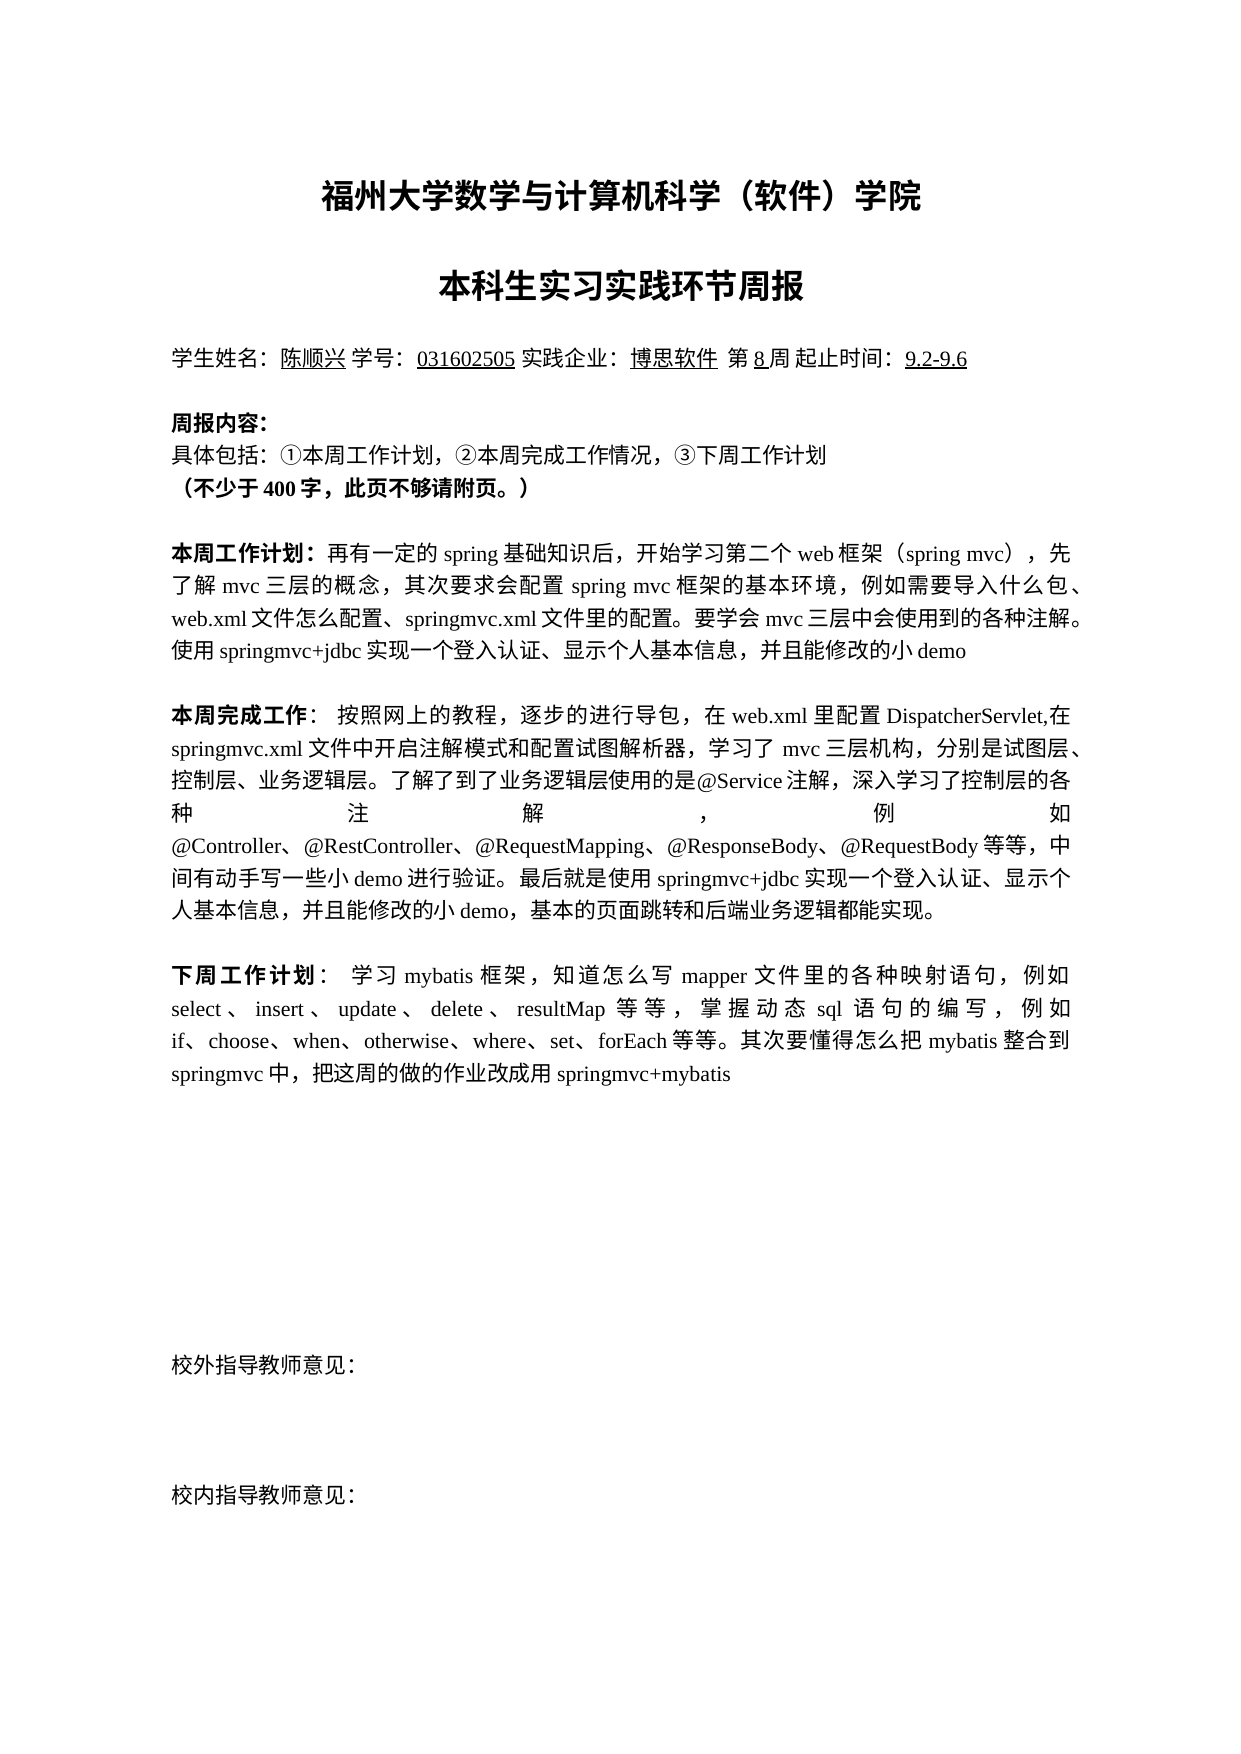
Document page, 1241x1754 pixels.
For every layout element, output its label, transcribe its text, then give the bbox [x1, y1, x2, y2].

text 本科生实习实践环节周报 [171, 251, 1071, 316]
text 学生姓名：陈顺兴 学号：031602505 实践企业：博思软件 第8周 起止时间：9.2-9.6 [171, 340, 1071, 373]
text 福州大学数学与计算机科学（软件）学院 [171, 162, 1071, 227]
text （不少于400字，此页不够请附页。） [171, 470, 1071, 503]
text 校内指导教师意见： [171, 1478, 1071, 1510]
text 校外指导教师意见： [171, 1348, 1071, 1380]
text 具体包括：①本周工作计划，②本周完成工作情况，③下周工作计划 [171, 438, 1071, 470]
text 本周完成工作： 按照网上的教程，逐步的进行导包，在web.xml里配置DispatcherServlet,在springmvc.xml文件中开启注解模式和配置试图解析器，学习了mvc三层机构，分别是试图层、控制层、业务逻辑层。了解了到了业务逻辑层使用的是@Service注解，深入学习了控制层的各种注解，例如@Controller、@RestController、@RequestMapping、@ResponseBody、@RequestBody等等，中间有动手写一些小demo进行验证。最后就是使用springmvc+jdbc实现一个登入认证、显示个人基本信息，并且能修改的小demo，基本的页面跳转和后端业务逻辑都能实现。 [171, 698, 1071, 925]
text 本周工作计划：再有一定的spring基础知识后，开始学习第二个web框架（spring mvc），先了解mvc三层的概念，其次要求会配置spring mvc框架的基本环境，例如需要导入什么包、web.xml文件怎么配置、springmvc.xml文件里的配置。要学会mvc三层中会使用到的各种注解。使用springmvc+jdbc实现一个登入认证、显示个人基本信息，并且能修改的小demo [171, 535, 1071, 665]
text 周报内容： [171, 405, 1071, 438]
text 下周工作计划： 学习mybatis框架，知道怎么写mapper文件里的各种映射语句，例如select、insert、update、delete、resultMap等等，掌握动态sql语句的编写，例如if、choose、when、otherwise、where、set、forEach等等。其次要懂得怎么把mybatis整合到springmvc中，把这周的做的作业改成用springmvc+mybatis [171, 958, 1071, 1088]
